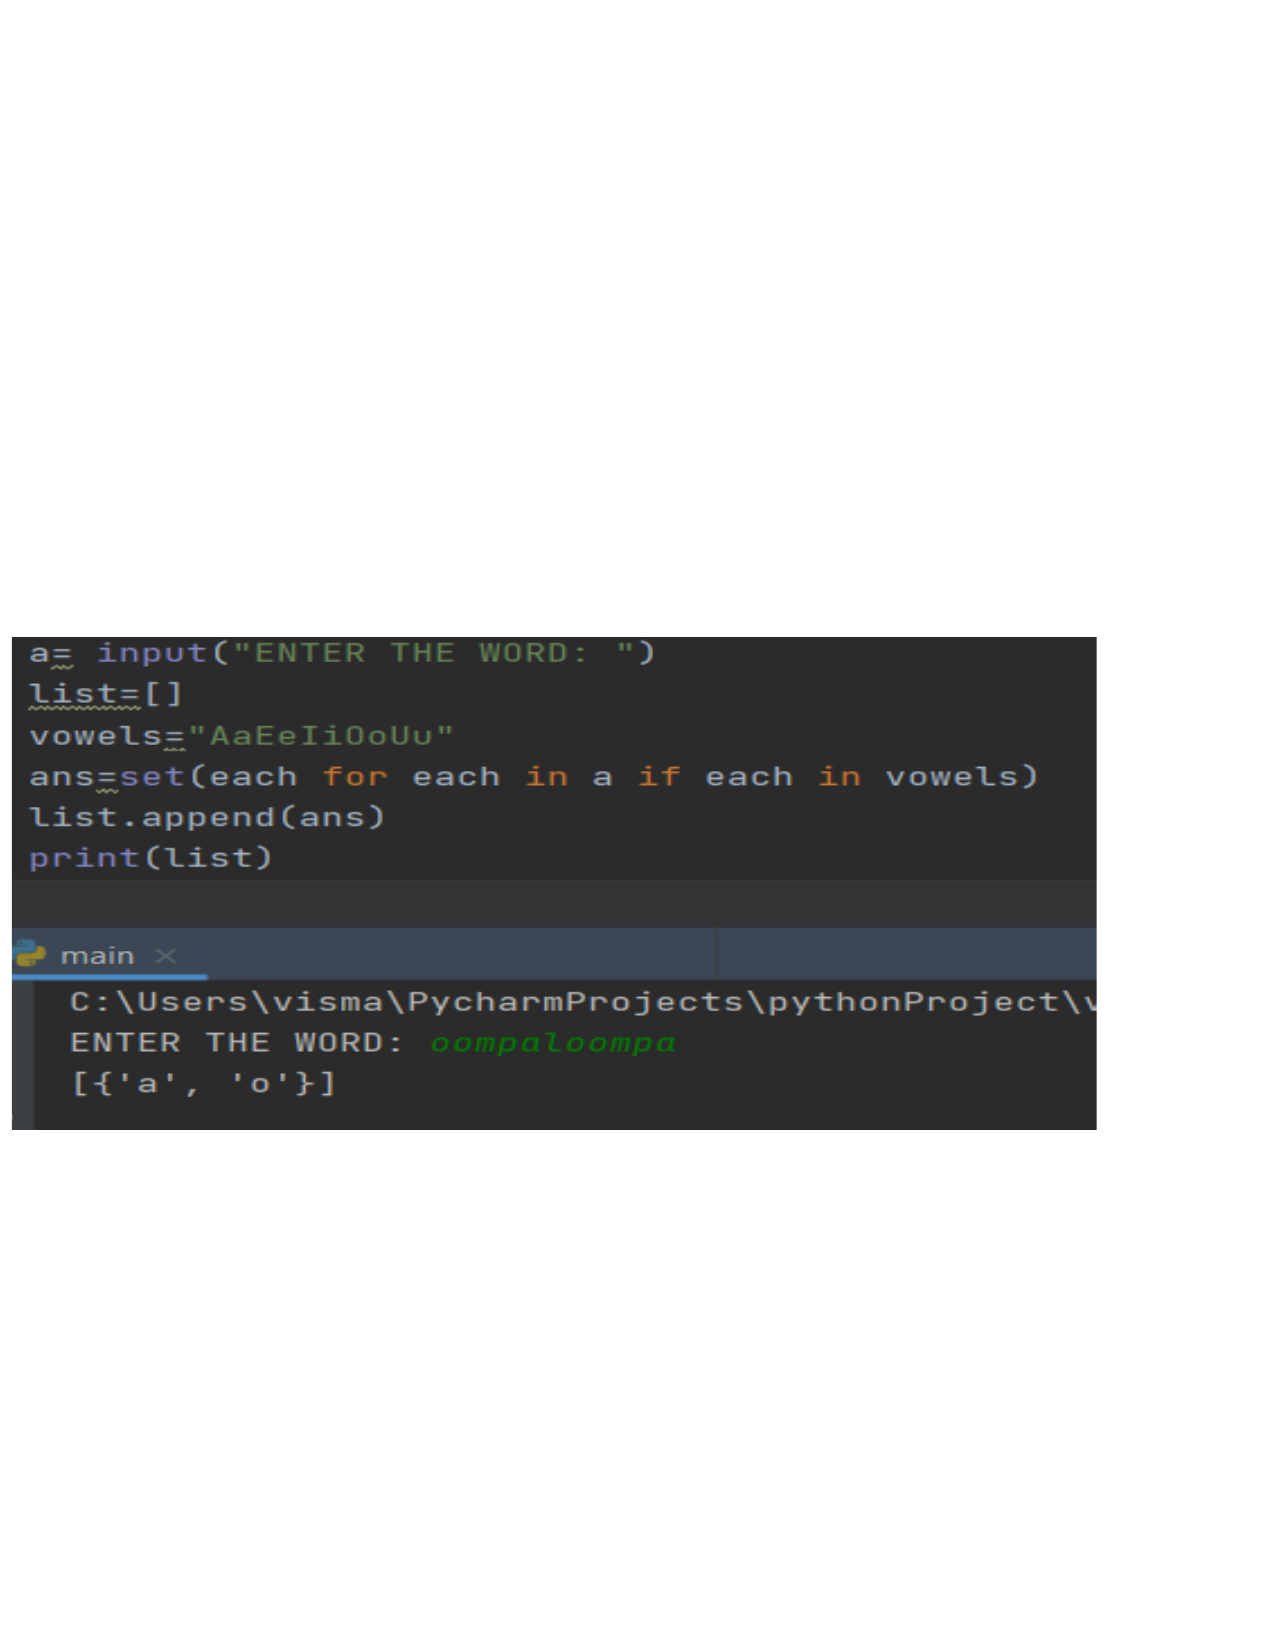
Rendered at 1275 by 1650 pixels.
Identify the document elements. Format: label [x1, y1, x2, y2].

picture [11, 637, 1097, 1130]
